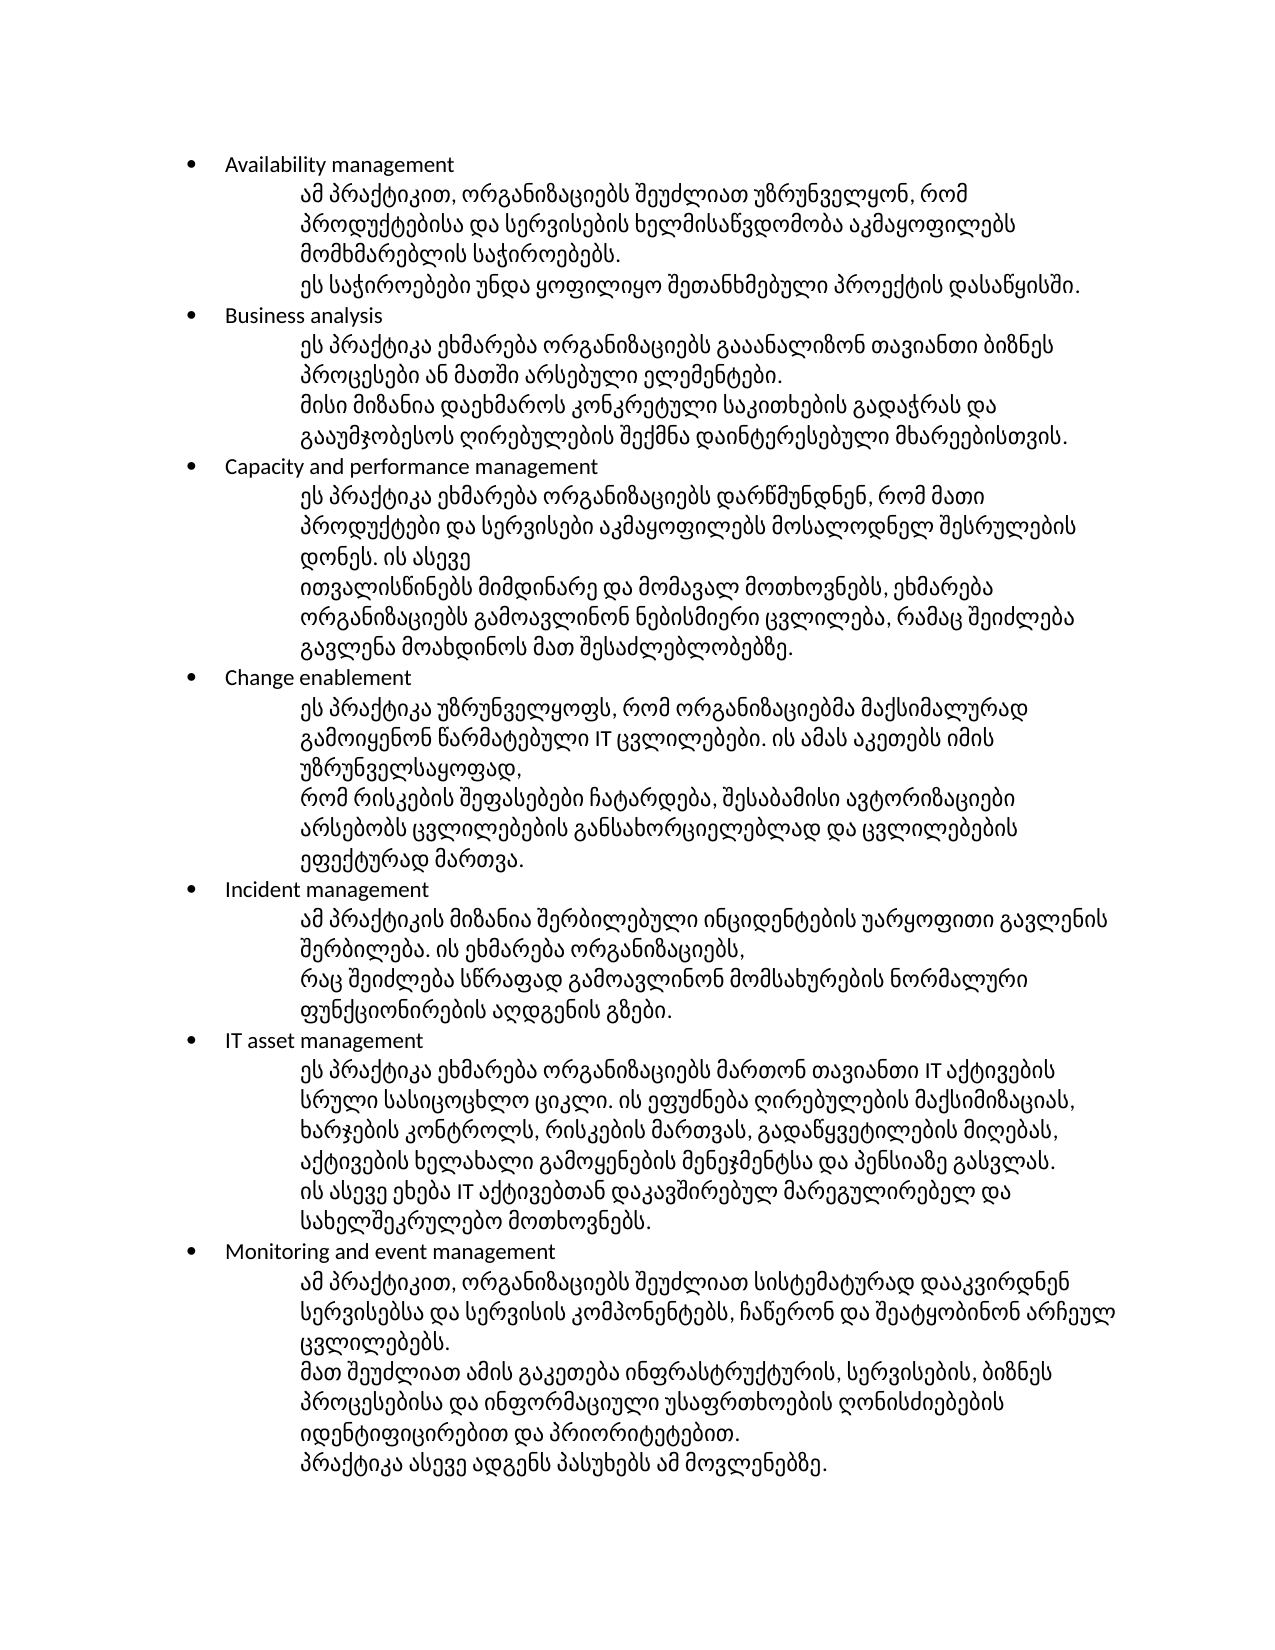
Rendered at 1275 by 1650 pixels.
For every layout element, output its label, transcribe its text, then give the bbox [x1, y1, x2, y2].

list ხარჯების კონტროლს, რისკების მართვას, გადაწყვეტილების მიღებას, აქტივების ხელახალი გამოყენების მენეჯმენტსა და პენსიაზე გასვლას. [300, 1117, 1125, 1175]
list ეს პრაქტიკა უზრუნველყოფს, რომ ორგანიზაციებმა მაქსიმალურად გამოიყენონ წარმატებული IT ცვლილებები. ის ამას აკეთებს იმის უზრუნველსაყოფად, [300, 694, 1125, 782]
list ეს პრაქტიკა ეხმარება ორგანიზაციებს გააანალიზონ თავიანთი ბიზნეს პროცესები ან მათში არსებული ელემენტები. [300, 331, 1125, 389]
list Capacity and performance management [187, 452, 1125, 480]
list პრაქტიკა ასევე ადგენს პასუხებს ამ მოვლენებზე. [300, 1449, 1125, 1477]
list ეს საჭიროებები უნდა ყოფილიყო შეთანხმებული პროექტის დასაწყისში. [300, 271, 1125, 299]
list Monitoring and event management [187, 1237, 1125, 1266]
list ამ პრაქტიკით, ორგანიზაციებს შეუძლიათ სისტემატურად დააკვირდნენ სერვისებსა და სერვისის კომპონენტებს, ჩაწერონ და შეატყობინონ არჩეულ ცვლილებებს. [300, 1268, 1125, 1356]
list ამ პრაქტიკის მიზანია შერბილებული ინციდენტების უარყოფითი გავლენის შერბილება. ის ეხმარება ორგანიზაციებს, [300, 905, 1125, 963]
list ის ასევე ეხება IT აქტივებთან დაკავშირებულ მარეგულირებელ და სახელშეკრულებო მოთხოვნებს. [300, 1177, 1125, 1235]
list მისი მიზანია დაეხმაროს კონკრეტული საკითხების გადაჭრას და გააუმჯობესოს ღირებულების შექმნა დაინტერესებული მხარეებისთვის. [300, 392, 1125, 450]
list Availability management [187, 150, 1125, 178]
list Change enablement [187, 663, 1125, 692]
list ითვალისწინებს მიმდინარე და მომავალ მოთხოვნებს, ეხმარება ორგანიზაციებს გამოავლინონ ნებისმიერი ცვლილება, რამაც შეიძლება გავლენა მოახდინოს მათ შესაძლებლობებზე. [300, 573, 1125, 661]
list მათ შეუძლიათ ამის გაკეთება ინფრასტრუქტურის, სერვისების, ბიზნეს პროცესებისა და ინფორმაციული უსაფრთხოების ღონისძიებების იდენტიფიცირებით და პრიორიტეტებით. [300, 1358, 1125, 1447]
list ეს პრაქტიკა ეხმარება ორგანიზაციებს დარწმუნდნენ, რომ მათი პროდუქტები და სერვისები აკმაყოფილებს მოსალოდნელ შესრულების დონეს. ის ასევე [300, 482, 1125, 571]
list ამ პრაქტიკით, ორგანიზაციებს შეუძლიათ უზრუნველყონ, რომ პროდუქტებისა და სერვისების ხელმისაწვდომობა აკმაყოფილებს მომხმარებლის საჭიროებებს. [300, 180, 1125, 269]
list რაც შეიძლება სწრაფად გამოავლინონ მომსახურების ნორმალური ფუნქციონირების აღდგენის გზები. [300, 966, 1125, 1024]
list რომ რისკების შეფასებები ჩატარდება, შესაბამისი ავტორიზაციები არსებობს ცვლილებების განსახორციელებლად და ცვლილებების ეფექტურად მართვა. [300, 784, 1125, 873]
list Incident management [187, 875, 1125, 903]
list IT asset management [187, 1026, 1125, 1054]
list Business analysis [187, 301, 1125, 329]
list ეს პრაქტიკა ეხმარება ორგანიზაციებს მართონ თავიანთი IT აქტივების სრული სასიცოცხლო ციკლი. ის ეფუძნება ღირებულების მაქსიმიზაციას, [300, 1056, 1125, 1114]
